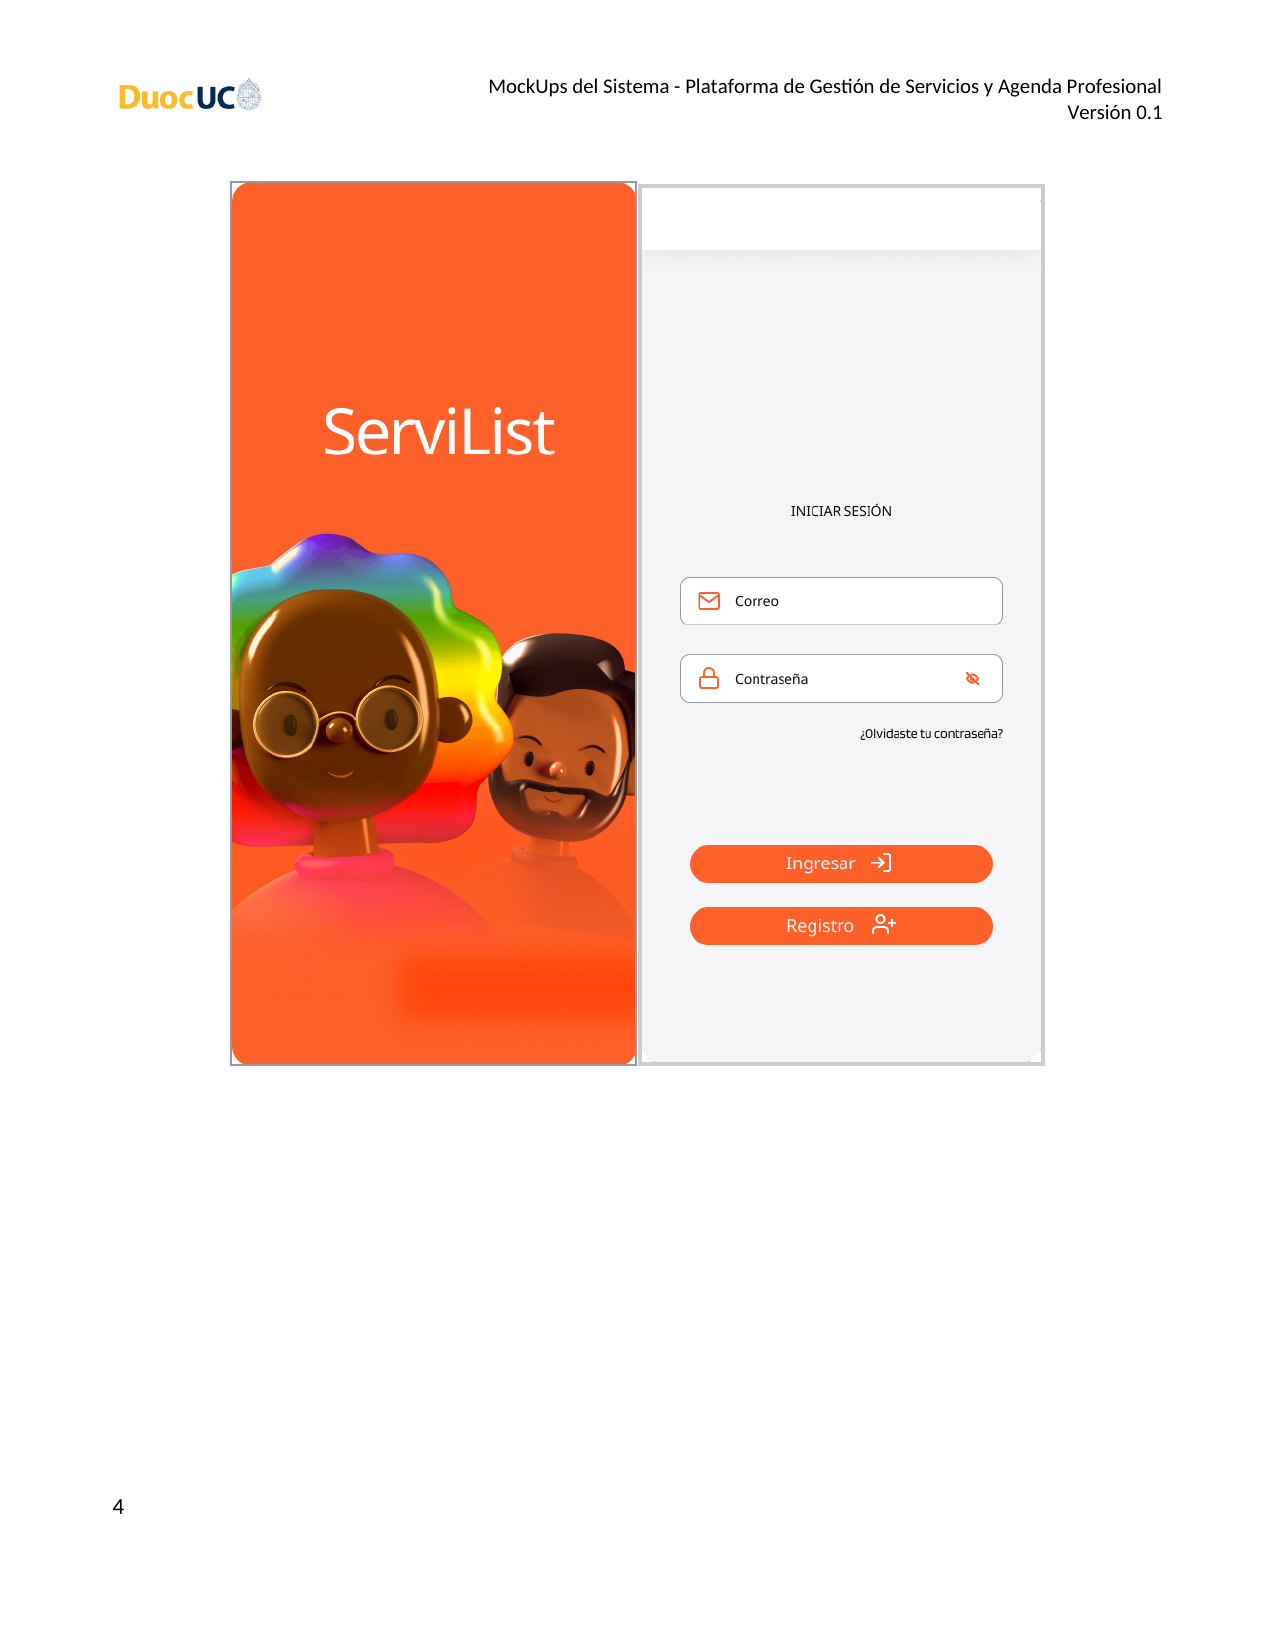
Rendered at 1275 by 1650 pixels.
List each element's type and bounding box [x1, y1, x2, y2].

picture [232, 183, 635, 1064]
picture [642, 188, 1041, 1062]
picture [112, 75, 266, 113]
